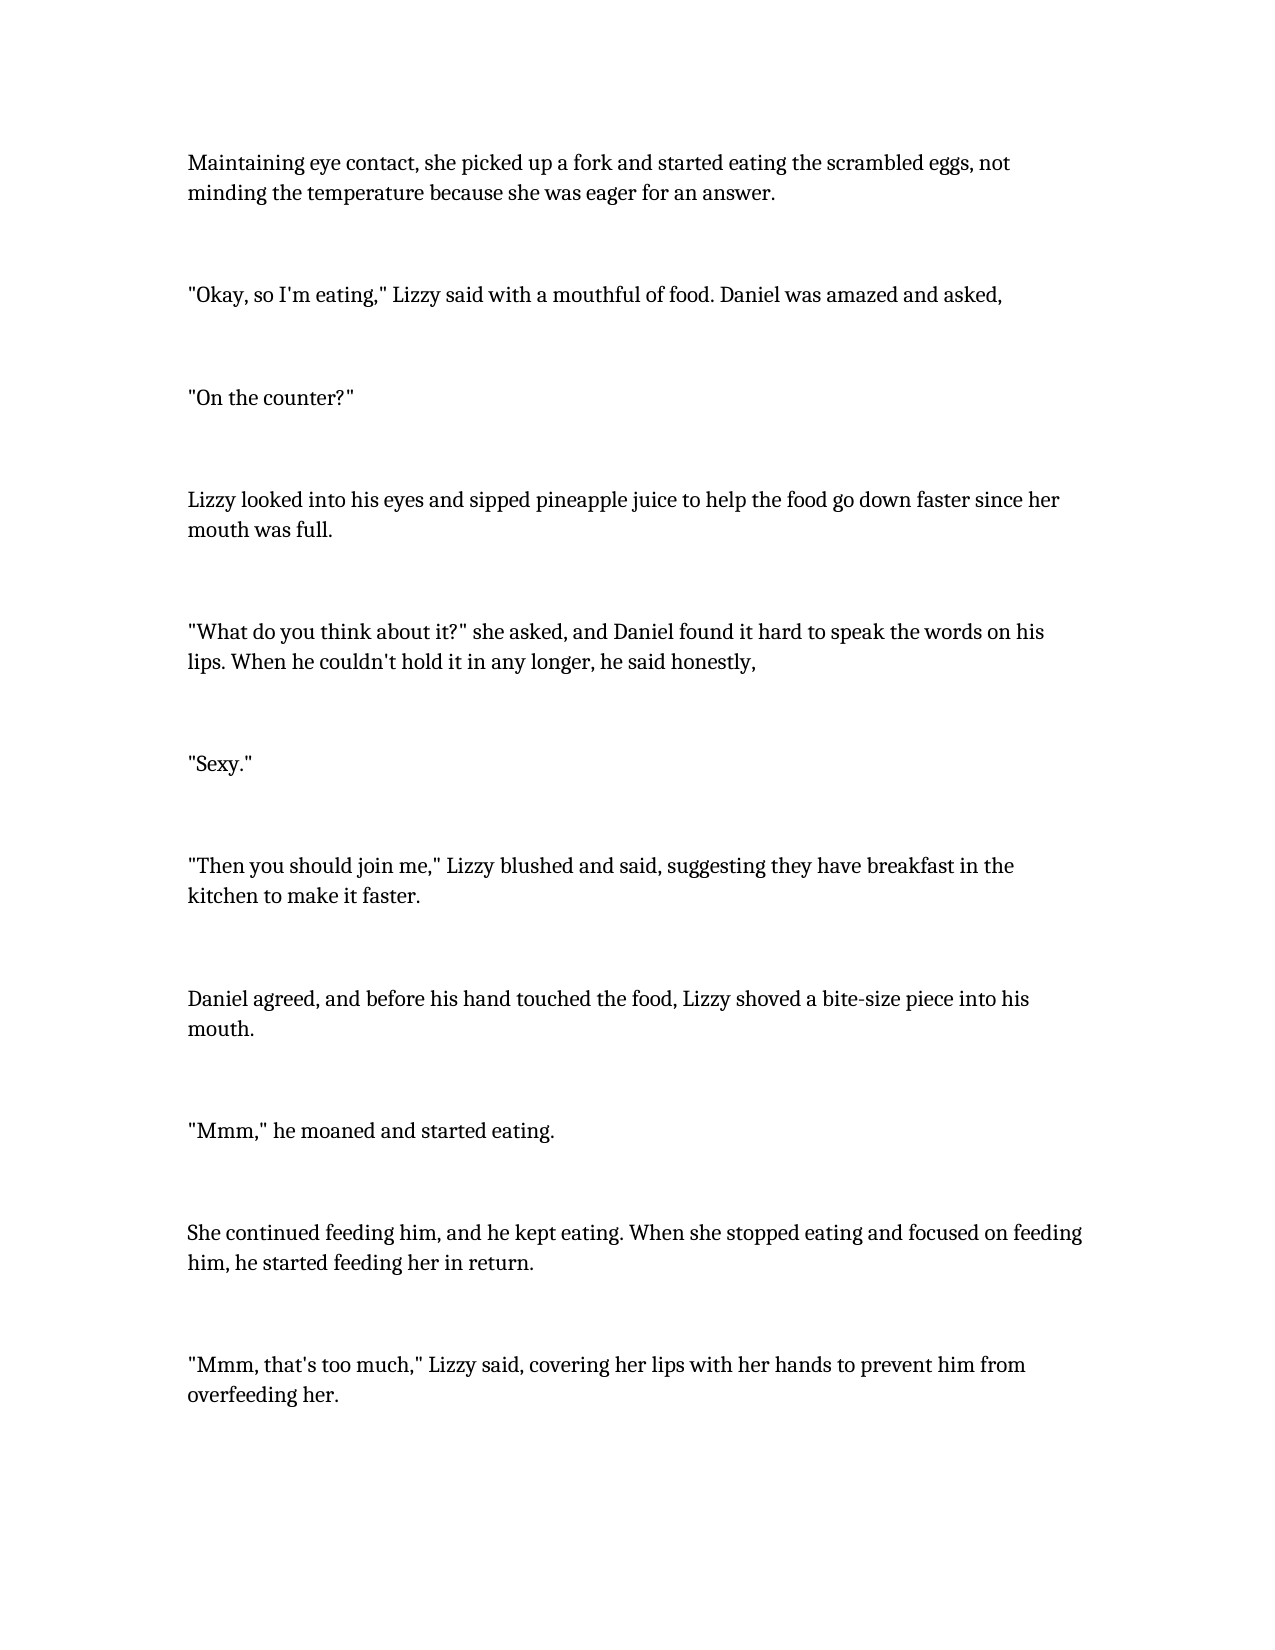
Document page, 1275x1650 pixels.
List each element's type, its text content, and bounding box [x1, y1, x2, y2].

text Maintaining eye contact, she picked up a fork and started eating the scrambled eggs, not minding the temperature because she was eager for an answer. [187, 150, 1087, 207]
text Lizzy looked into his eyes and sipped pineapple juice to help the food go down faster since her mouth was full. [187, 486, 1087, 543]
text "Mmm," he moaned and started eating. [187, 1118, 1087, 1144]
text "Then you should join me," Lizzy blushed and said, suggesting they have breakfast in the kitchen to make it faster. [187, 853, 1087, 910]
text "Sexy." [187, 751, 1087, 777]
text Daniel agreed, and before his hand touched the food, Lizzy shoved a bite-size piece into his mouth. [187, 985, 1087, 1042]
text She continued feeding him, and he kept eating. When she stopped eating and focused on feeding him, he started feeding her in return. [187, 1220, 1087, 1276]
text "Okay, so I'm eating," Lizzy said with a mouthful of food. Daniel was amazed and asked, [187, 282, 1087, 309]
text "On the counter?" [187, 384, 1087, 411]
text "What do you think about it?" she asked, and Daniel found it hard to speak the words on his lips. When he couldn't hold it in any longer, he said honestly, [187, 619, 1087, 675]
text "Mmm, that's too much," Lizzy said, covering her lips with her hands to prevent him from overfeeding her. [187, 1352, 1087, 1409]
